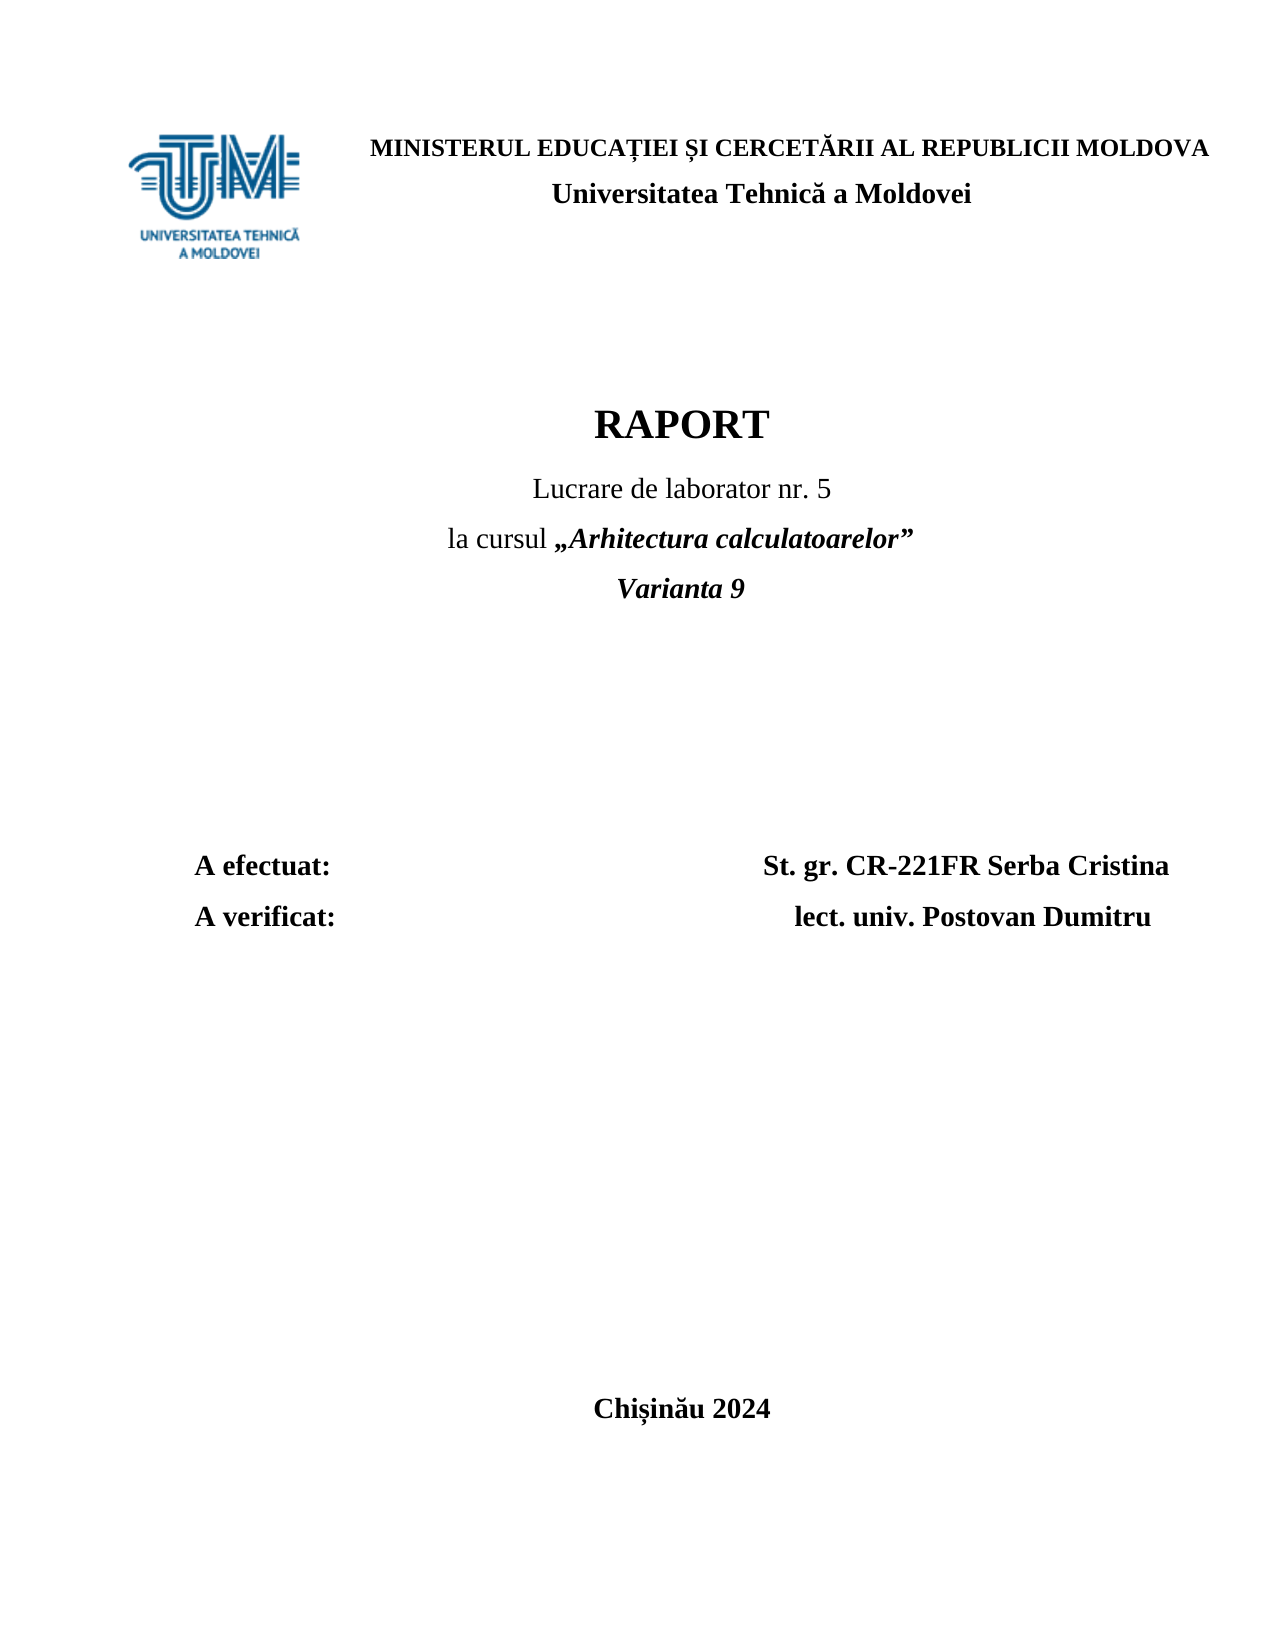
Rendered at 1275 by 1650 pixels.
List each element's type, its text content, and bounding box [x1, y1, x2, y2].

text Lucrare de laborator nr. 5 [177, 471, 1186, 504]
text Varianta 9 [177, 572, 1186, 605]
text Chișinău 2024 [177, 1391, 1186, 1424]
picture [128, 133, 300, 259]
text Universitatea Tehnică a Moldovei [300, 176, 1205, 210]
text A verificat: lect. univ. Postovan Dumitru [177, 899, 1186, 932]
text la cursul „Arhitectura calculatoarelor” [177, 521, 1186, 555]
text A efectuat: St. gr. CR-221FR Serba Cristina [177, 848, 1186, 882]
text RAPORT [177, 399, 1186, 447]
text MINISTERUL EDUCAȚIEI ȘI CERCETĂRII AL REPUBLICII MOLDOVA [300, 133, 1261, 162]
